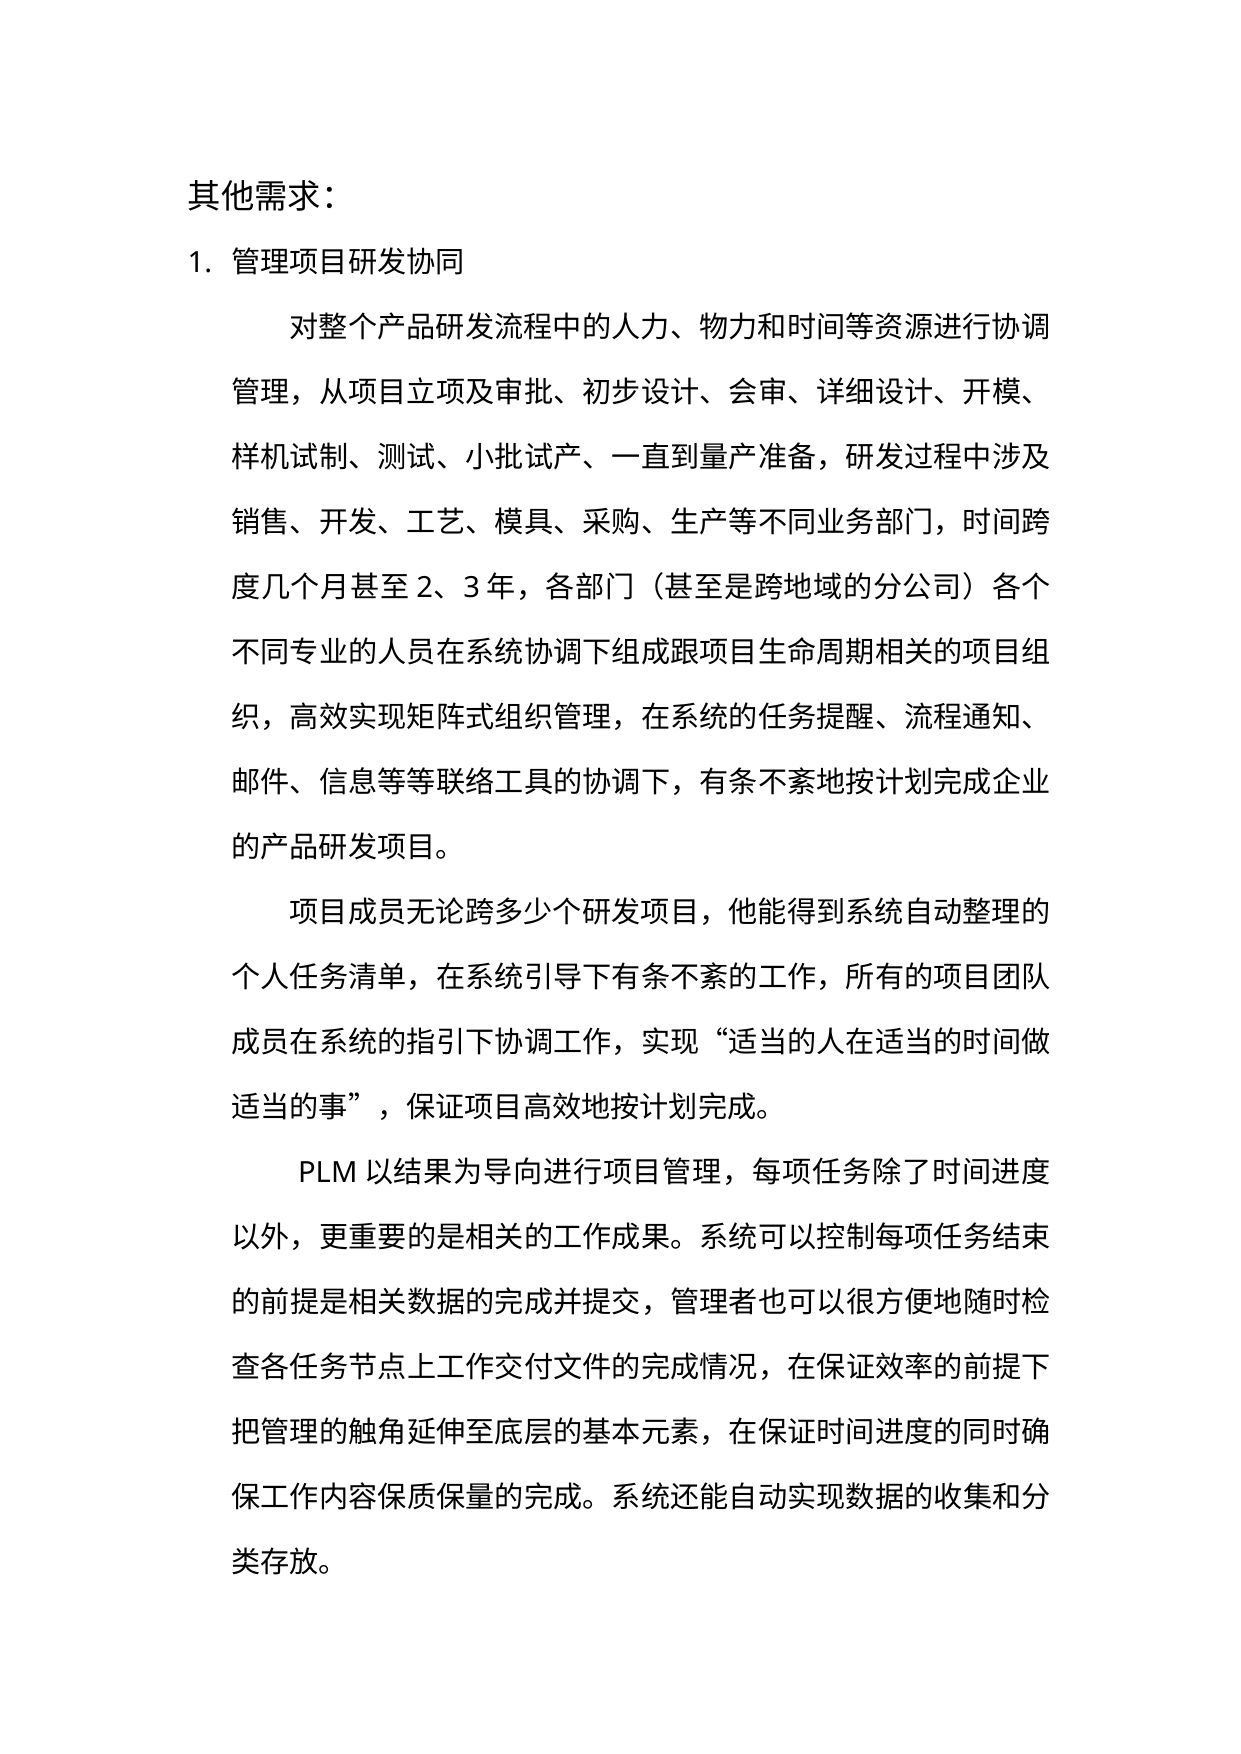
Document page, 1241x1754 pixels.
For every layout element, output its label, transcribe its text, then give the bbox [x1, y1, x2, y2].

list 管理项目研发协同 [187, 227, 1053, 292]
list PLM以结果为导向进行项目管理，每项任务除了时间进度以外，更重要的是相关的工作成果。系统可以控制每项任务结束的前提是相关数据的完成并提交，管理者也可以很方便地随时检查各任务节点上工作交付文件的完成情况，在保证效率的前提下把管理的触角延伸至底层的基本元素，在保证时间进度的同时确保工作内容保质保量的完成。系统还能自动实现数据的收集和分类存放。 [231, 1137, 1053, 1592]
list 对整个产品研发流程中的人力、物力和时间等资源进行协调管理，从项目立项及审批、初步设计、会审、详细设计、开模、样机试制、测试、小批试产、一直到量产准备，研发过程中涉及销售、开发、工艺、模具、采购、生产等不同业务部门，时间跨度几个月甚至2、3年，各部门（甚至是跨地域的分公司）各个不同专业的人员在系统协调下组成跟项目生命周期相关的项目组织，高效实现矩阵式组织管理，在系统的任务提醒、流程通知、邮件、信息等等联络工具的协调下，有条不紊地按计划完成企业的产品研发项目。 [231, 292, 1053, 877]
list 项目成员无论跨多少个研发项目，他能得到系统自动整理的个人任务清单，在系统引导下有条不紊的工作，所有的项目团队成员在系统的指引下协调工作，实现“适当的人在适当的时间做适当的事”，保证项目高效地按计划完成。 [231, 877, 1053, 1137]
text 其他需求： [187, 162, 1053, 227]
